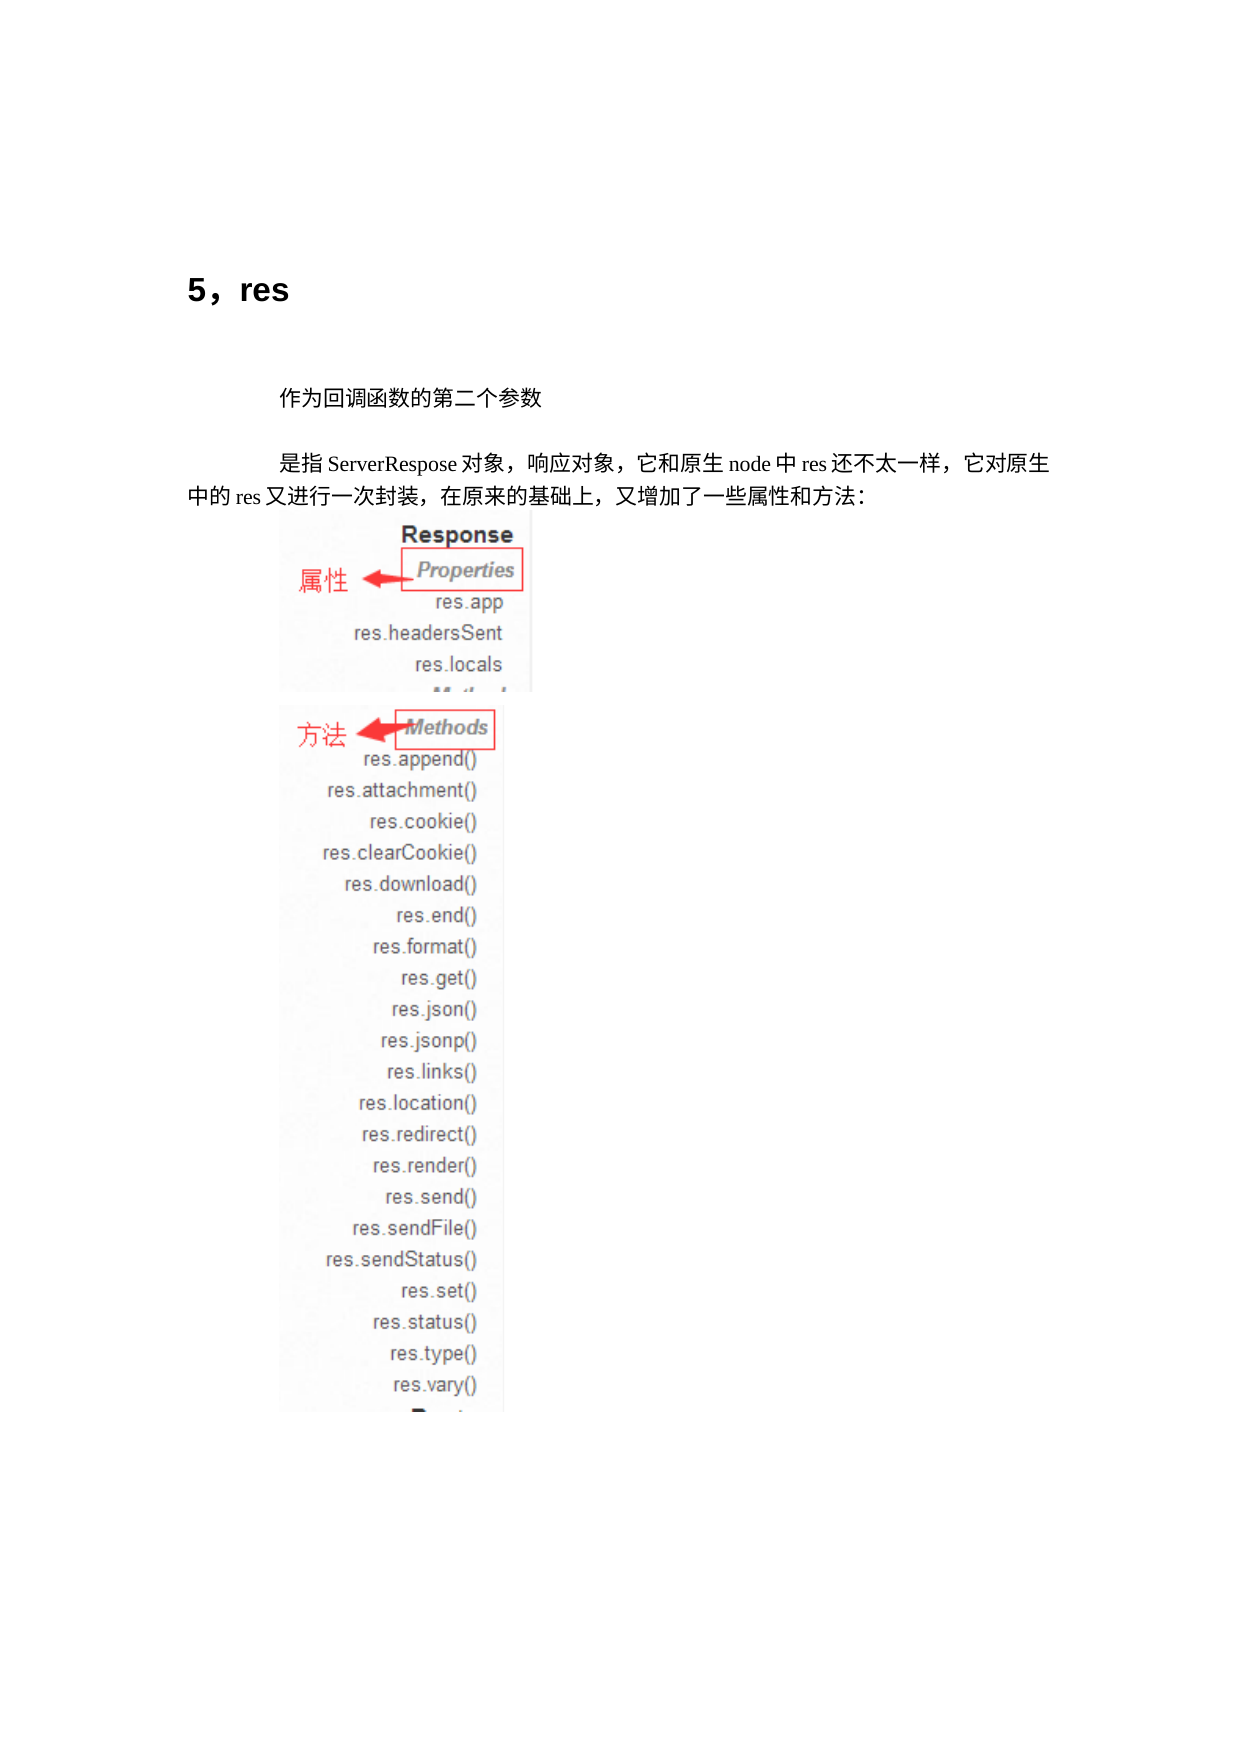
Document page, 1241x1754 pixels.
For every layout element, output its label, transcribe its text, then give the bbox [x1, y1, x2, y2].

picture [279, 510, 533, 692]
text 是指ServerRespose对象，响应对象，它和原生node中res还不太一样，它对原生中的res又进行一次封装，在原来的基础上，又增加了一些属性和方法： [187, 446, 1053, 511]
subtitle 5，res [187, 254, 1053, 319]
text 作为回调函数的第二个参数 [187, 381, 1053, 413]
picture [279, 705, 505, 1412]
